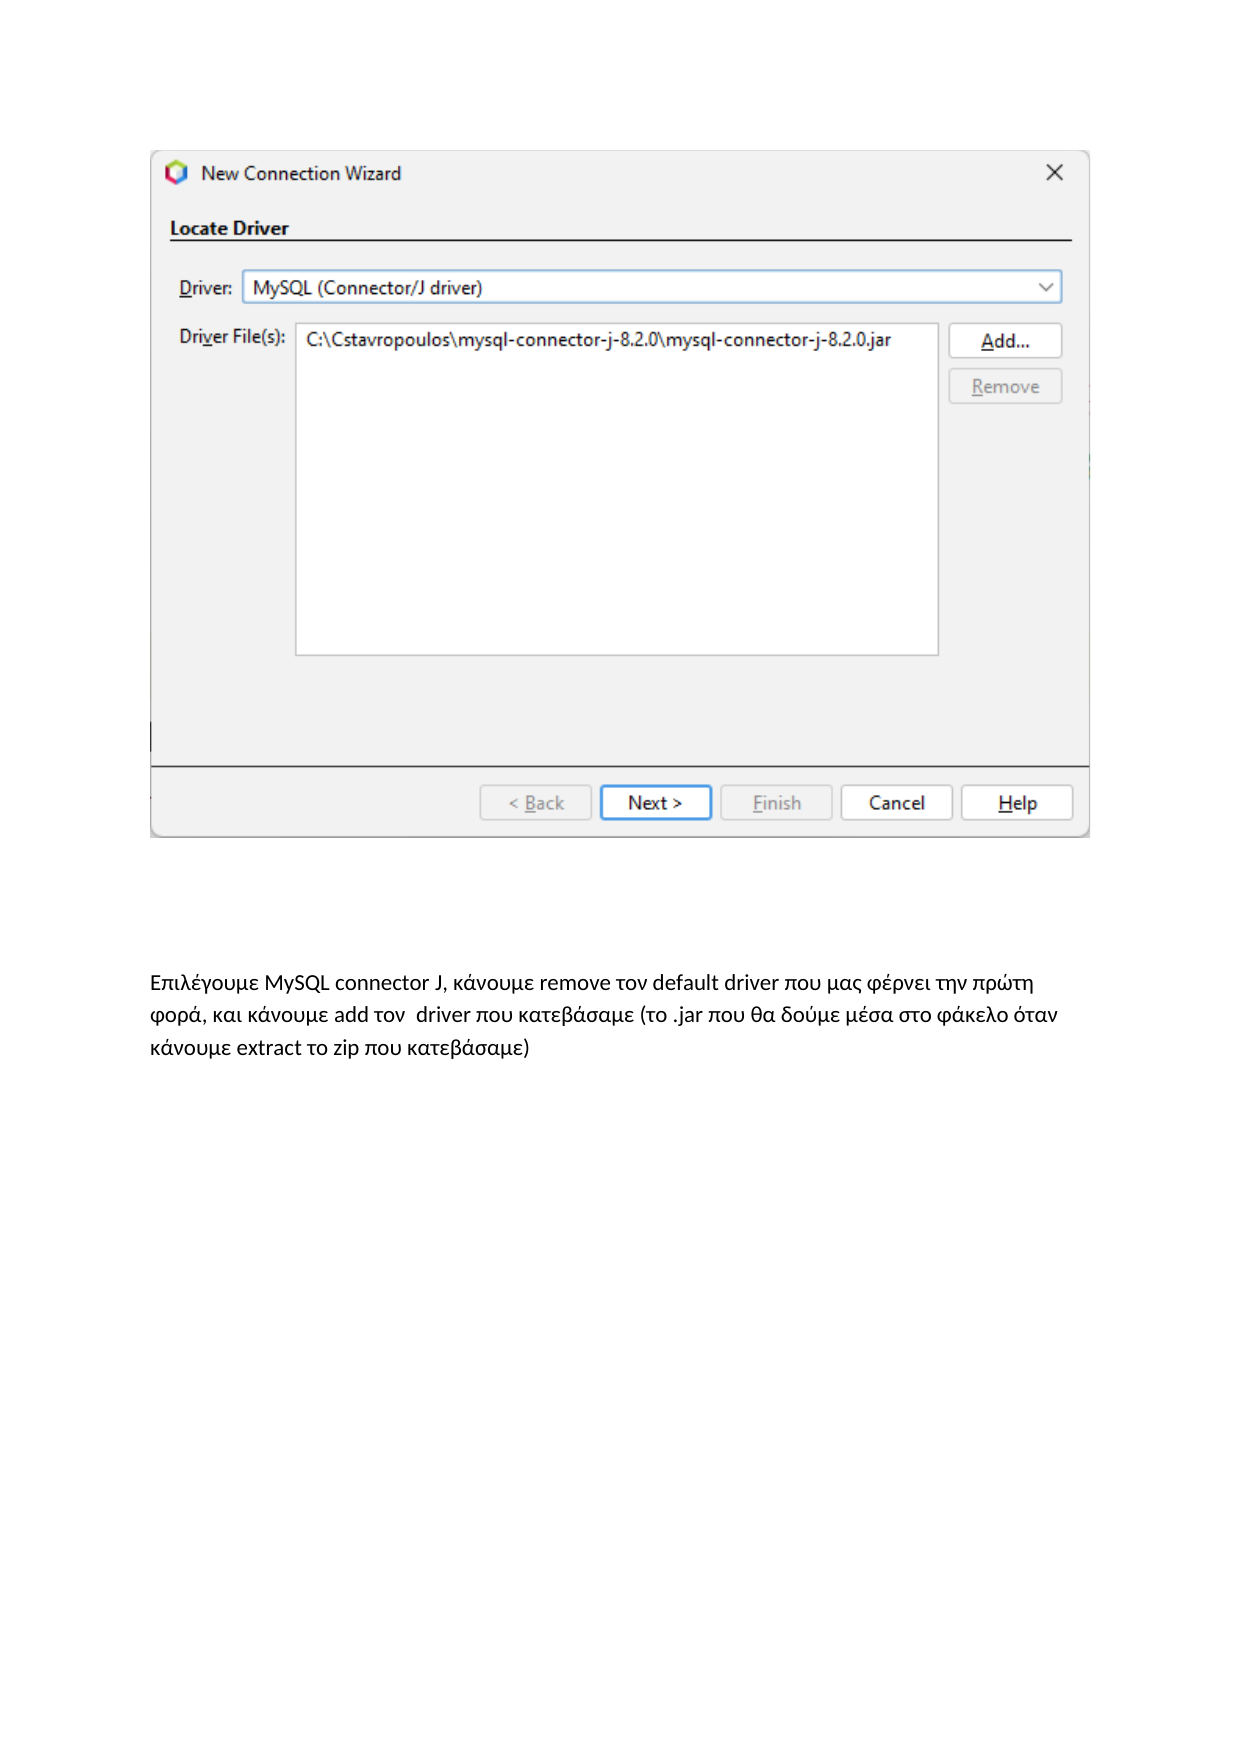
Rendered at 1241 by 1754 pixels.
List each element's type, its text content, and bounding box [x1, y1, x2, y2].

picture [150, 150, 1091, 838]
text Επιλέγουμε MySQL connector J, κάνουμε remove τον default driver που μας φέρνει την πρώτη φορά, και κάνουμε add τον driver που κατεβάσαμε (το .jar που θα δούμε μέσα στο φάκελο όταν κάνουμε extract το zip που κατεβάσαμε) [150, 968, 1090, 1061]
